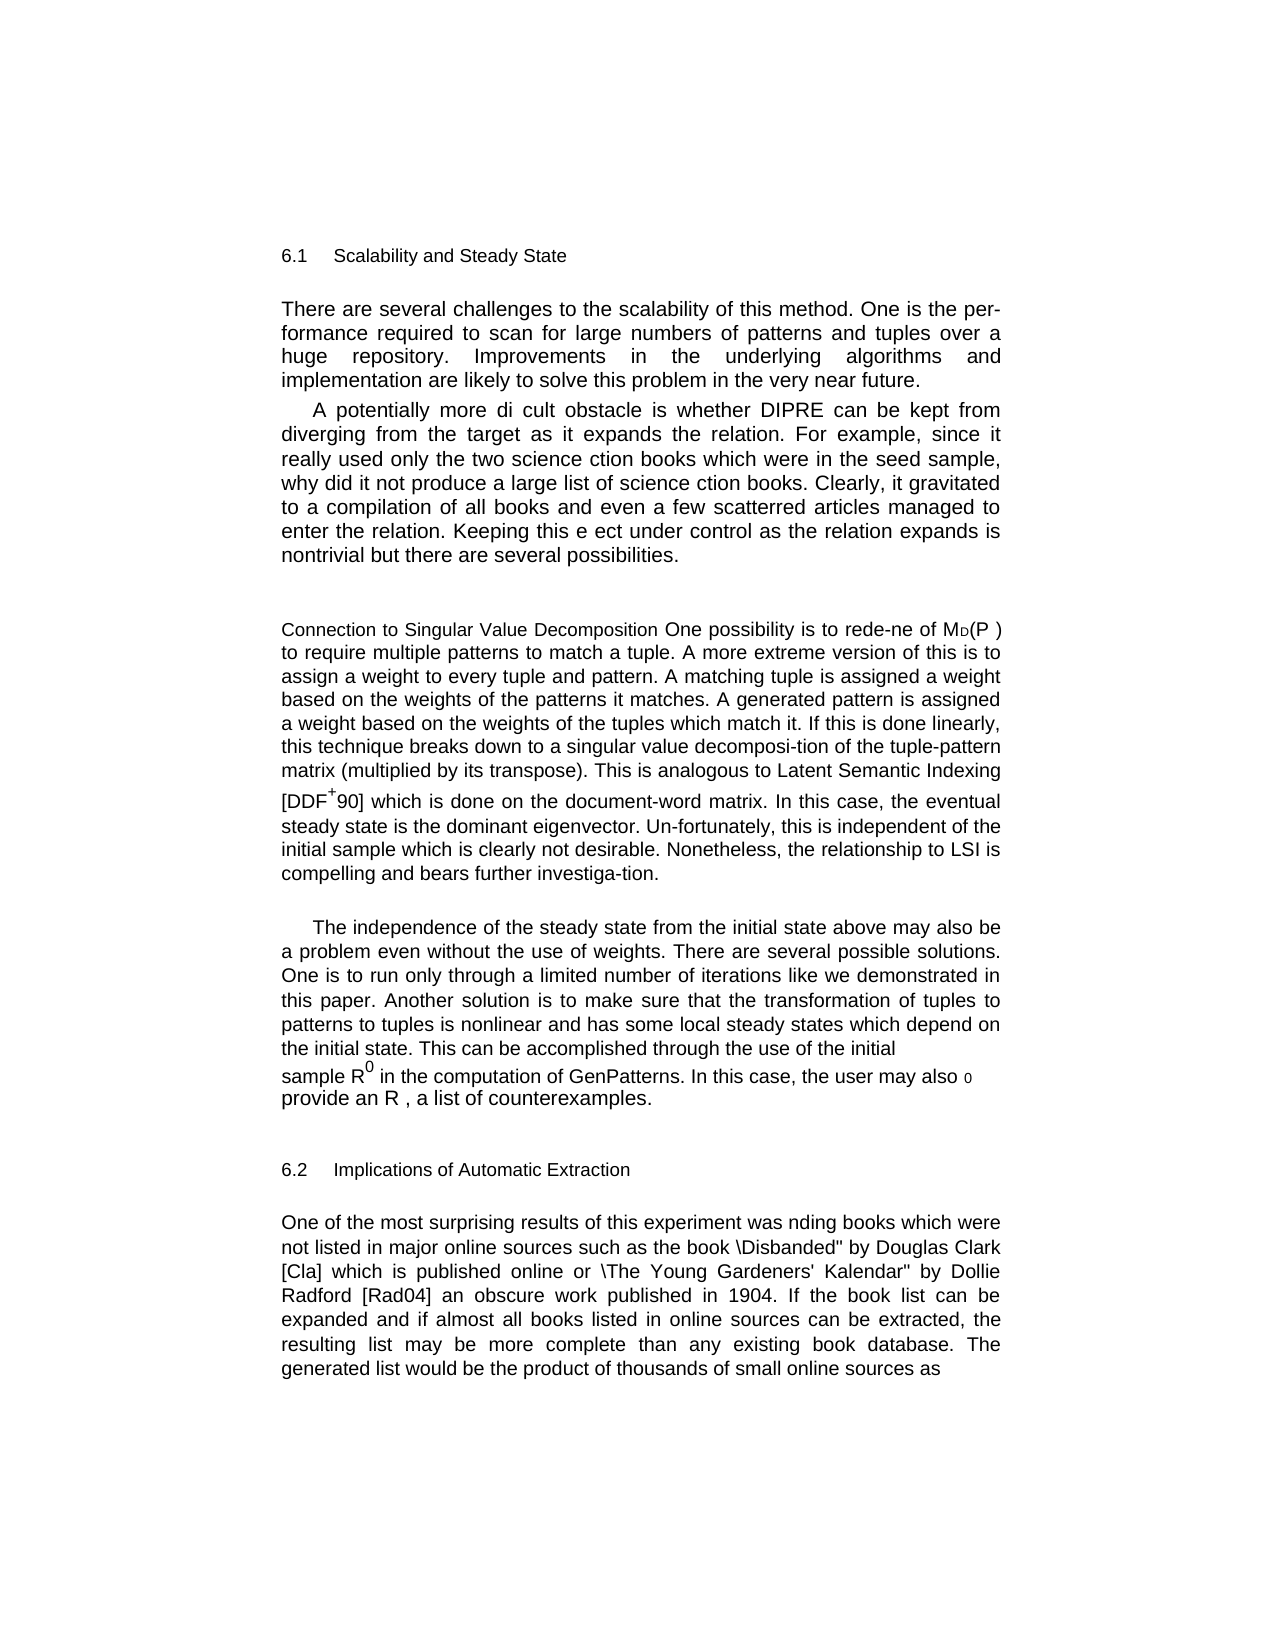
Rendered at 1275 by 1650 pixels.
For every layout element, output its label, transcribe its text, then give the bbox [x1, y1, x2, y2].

text provide an R , a list of counterexamples. [281, 1089, 1125, 1110]
text Connection to Singular Value Decomposition One possibility is to rede-ne of MD(P ) to require multiple patterns to match a tuple. A more extreme version of this is to assign a weight to every tuple and pattern. A matching tuple is assigned a weight based on the weights of the patterns it matches. A generated pattern is assigned a weight based on the weights of the tuples which match it. If this is done linearly, this technique breaks down to a singular value decomposi-tion of the tuple-pattern matrix (multiplied by its transpose). This is analogous to Latent Semantic Indexing [DDF+90] which is done on the document-word matrix. In this case, the eventual steady state is the dominant eigenvector. Un-fortunately, this is independent of the initial sample which is clearly not desirable. Nonetheless, the relationship to LSI is compelling and bears further investiga-tion. [281, 617, 1002, 884]
text A potentially more di cult obstacle is whether DIPRE can be kept from diverging from the target as it expands the relation. For example, since it really used only the two science ction books which were in the seed sample, why did it not produce a large list of science ction books. Clearly, it gravitated to a compilation of all books and even a few scatterred articles managed to enter the relation. Keeping this e ect under control as the relation expands is nontrivial but there are several possibilities. [281, 398, 1002, 567]
text 6.2 Implications of Automatic Extraction [281, 1159, 1125, 1180]
text One of the most surprising results of this experiment was nding books which were not listed in major online sources such as the book \Disbanded" by Douglas Clark [Cla] which is published online or \The Young Gardeners' Kalendar" by Dollie Radford [Rad04] an obscure work published in 1904. If the book list can be expanded and if almost all books listed in online sources can be extracted, the resulting list may be more complete than any existing book database. The generated list would be the product of thousands of small online sources as [281, 1211, 1002, 1379]
text There are several challenges to the scalability of this method. One is the per-formance required to scan for large numbers of patterns and tuples over a huge repository. Improvements in the underlying algorithms and implementation are likely to solve this problem in the very near future. [281, 297, 1002, 392]
text sample R0 in the computation of GenPatterns. In this case, the user may also 0 [281, 1062, 1002, 1089]
text The independence of the steady state from the initial state above may also be a problem even without the use of weights. There are several possible solutions. One is to run only through a limited number of iterations like we demonstrated in this paper. Another solution is to make sure that the transformation of tuples to patterns to tuples is nonlinear and has some local steady states which depend on the initial state. This can be accomplished through the use of the initial [281, 916, 1002, 1060]
text 6.1 Scalability and Steady State [281, 245, 1125, 266]
